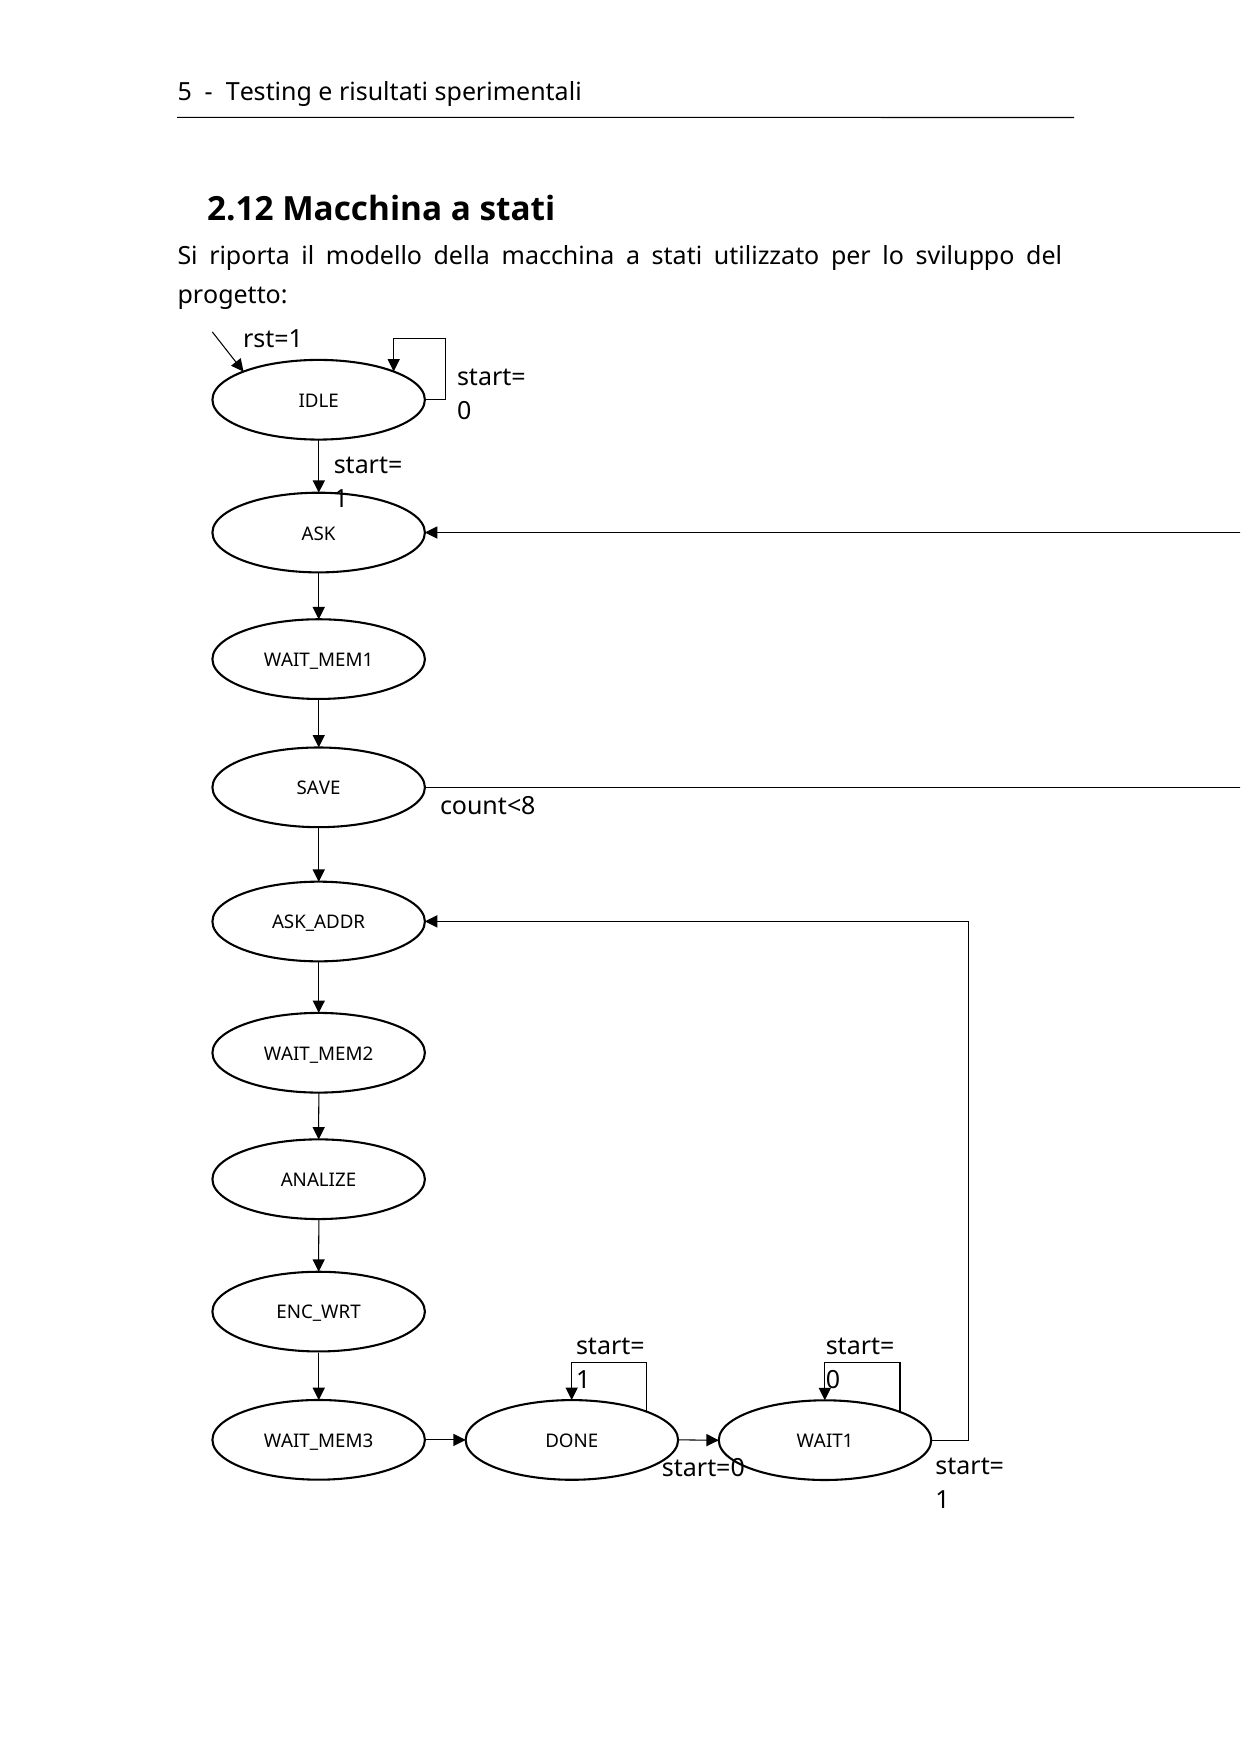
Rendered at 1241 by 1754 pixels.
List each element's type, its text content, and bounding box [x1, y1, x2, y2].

subtitle 2.12 Macchina a stati [207, 185, 1063, 231]
text Si riporta il modello della macchina a stati utilizzato per lo sviluppo del progetto: [177, 237, 1063, 311]
